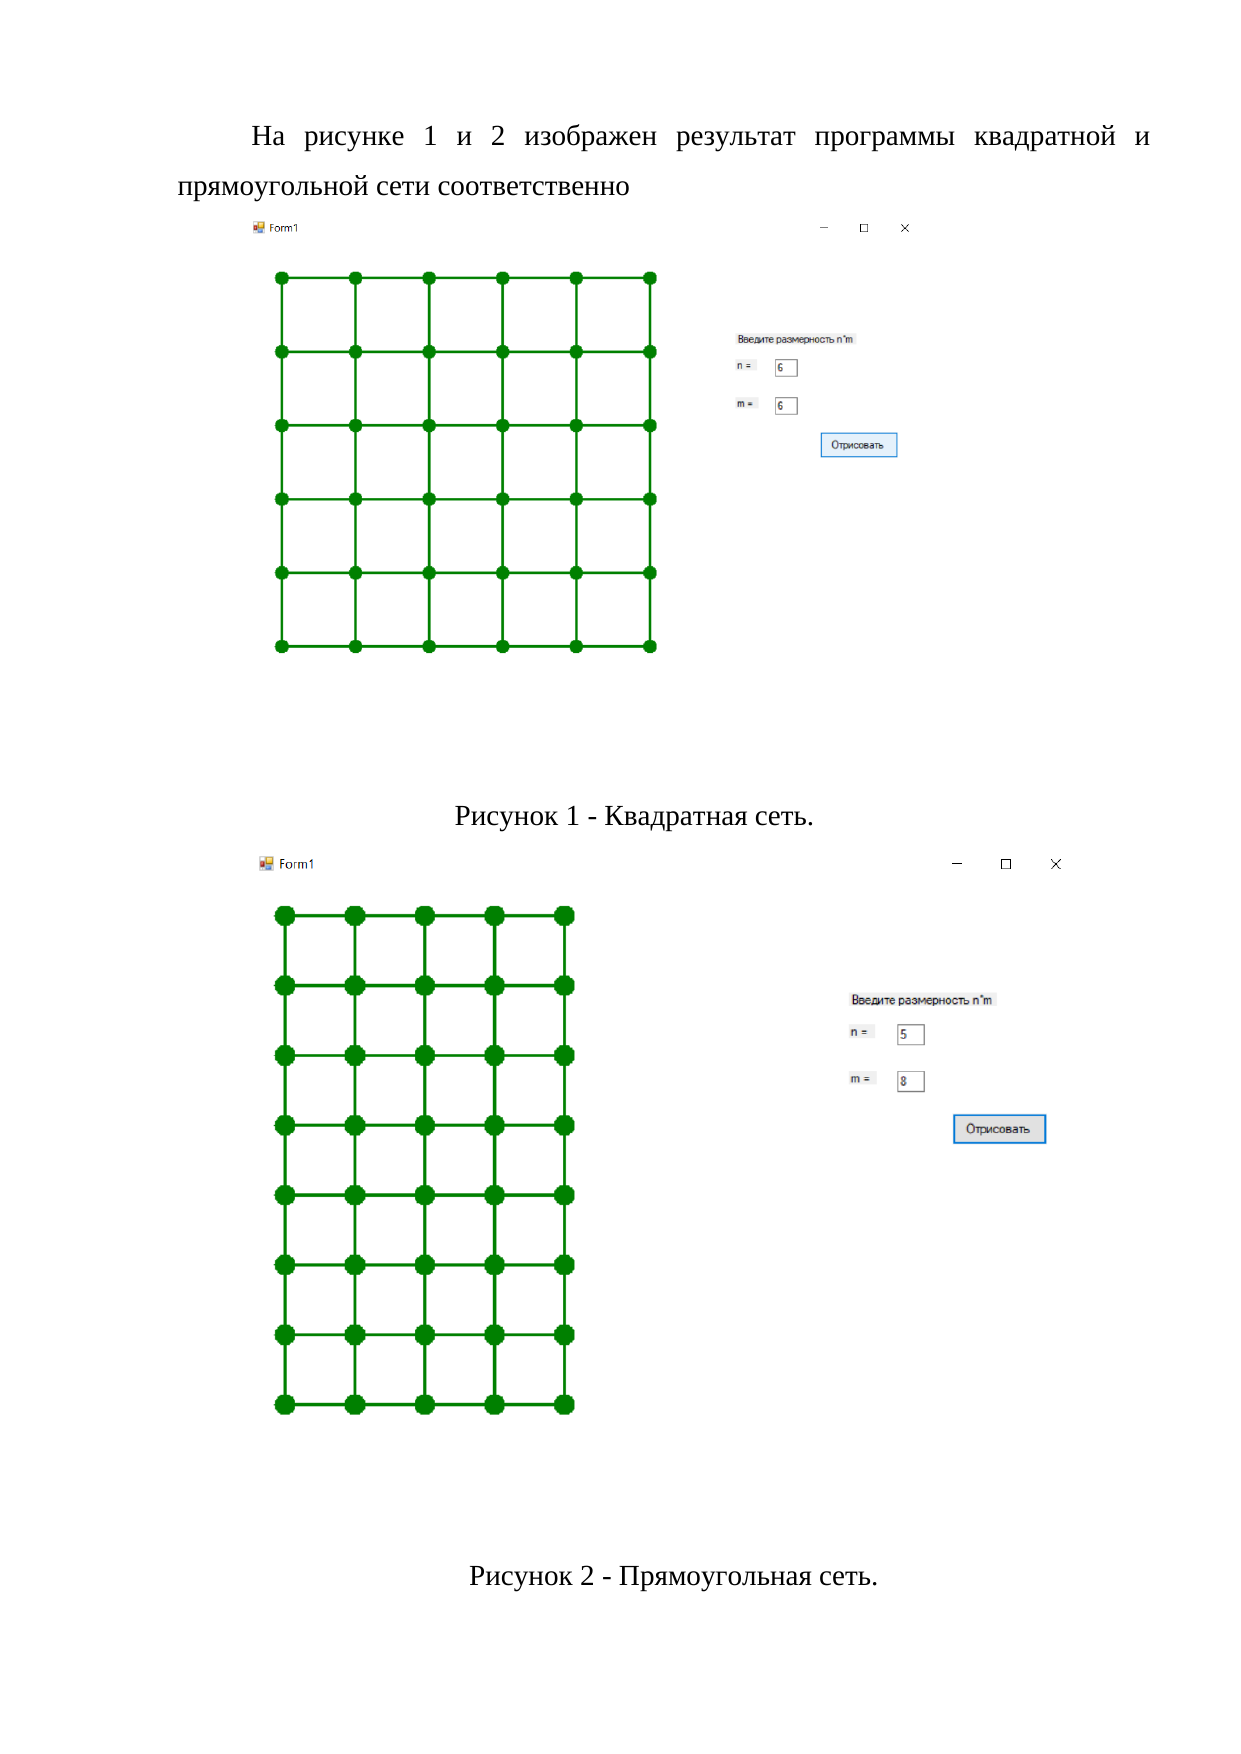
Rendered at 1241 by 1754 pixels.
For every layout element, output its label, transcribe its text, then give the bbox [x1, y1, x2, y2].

text На рисунке 1 и 2 изображен результат программы квадратной и прямоугольной сети соответственно [177, 118, 1152, 202]
text Рисунок 1 - Квадратная сеть. [177, 798, 1152, 832]
picture [251, 852, 1074, 1544]
picture [251, 218, 922, 785]
text Рисунок 2 - Прямоугольная сеть. [177, 1558, 1152, 1592]
